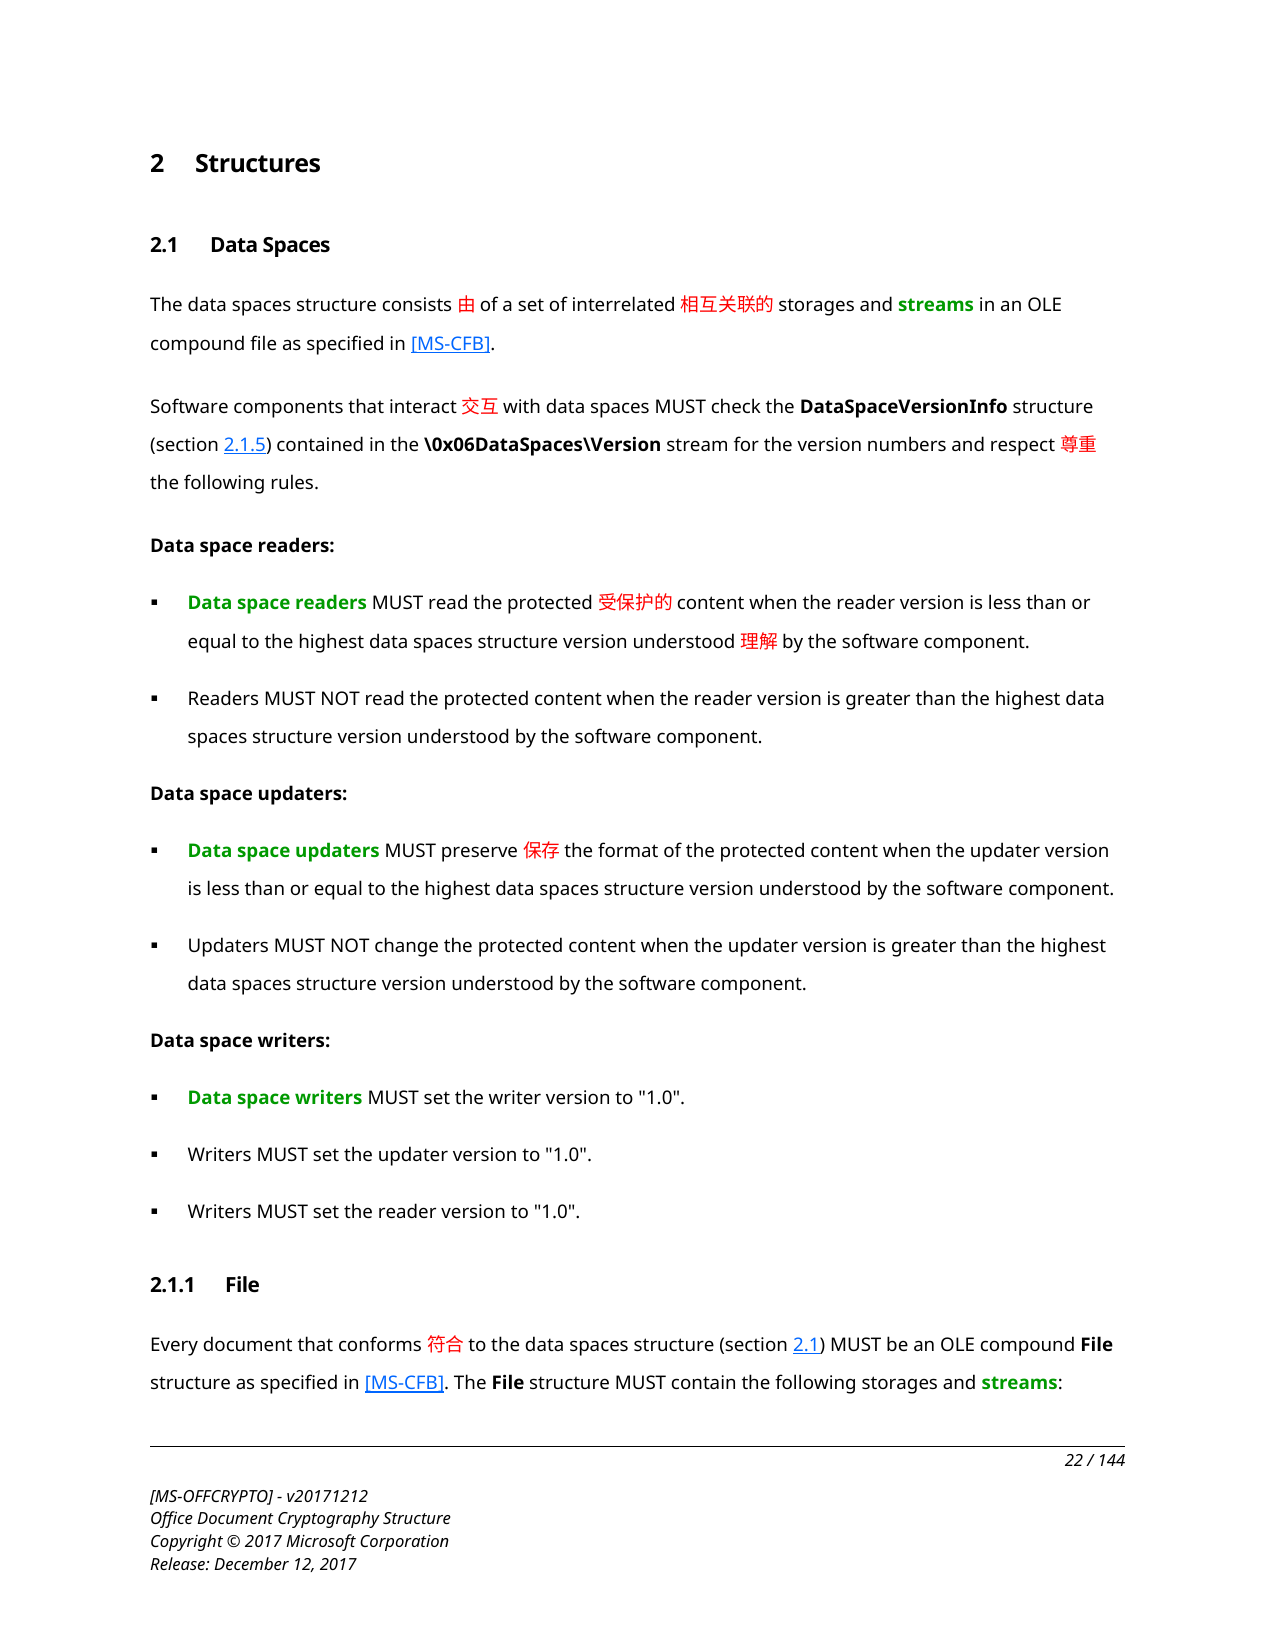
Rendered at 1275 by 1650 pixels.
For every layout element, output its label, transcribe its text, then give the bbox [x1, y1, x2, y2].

text Every document that conforms 符合to the data spaces structure (section 2.1) MUST be an OLE compound File structure as specified in [MS-CFB]. The File structure MUST contain the following storages and streams: [150, 1331, 1125, 1395]
list Data space updaters MUST preserve 保存the format of the protected content when the updater version is less than or equal to the highest data spaces structure version understood by the software component. [150, 837, 1125, 901]
list Writers MUST set the updater version to "1.0". [150, 1141, 1125, 1167]
list Data space readers MUST read the protected 受保护的content when the reader version is less than or equal to the highest data spaces structure version understood 理解by the software component. [150, 590, 1125, 653]
subtitle File [150, 1270, 1125, 1298]
subtitle Data Spaces [150, 230, 1125, 259]
text Software components that interact 交互with data spaces MUST check the DataSpaceVersionInfo structure (section 2.1.5) contained in the \0x06DataSpaces\Version stream for the version numbers and respect 尊重the following rules. [150, 393, 1125, 495]
list Updaters MUST NOT change the protected content when the updater version is greater than the highest data spaces structure version understood by the software component. [150, 932, 1125, 996]
text The data spaces structure consists 由of a set of interrelated 相互关联的storages and streams in an OLE compound file as specified in [MS-CFB]. [150, 292, 1125, 355]
list Readers MUST NOT read the protected content when the reader version is greater than the highest data spaces structure version understood by the software component. [150, 685, 1125, 749]
list Writers MUST set the reader version to "1.0". [150, 1198, 1125, 1224]
text Data space writers: [150, 1027, 1125, 1053]
text Data space readers: [150, 533, 1125, 558]
list Data space writers MUST set the writer version to "1.0". [150, 1084, 1125, 1110]
text Data space updaters: [150, 780, 1125, 806]
subtitle Structures [150, 146, 1125, 180]
